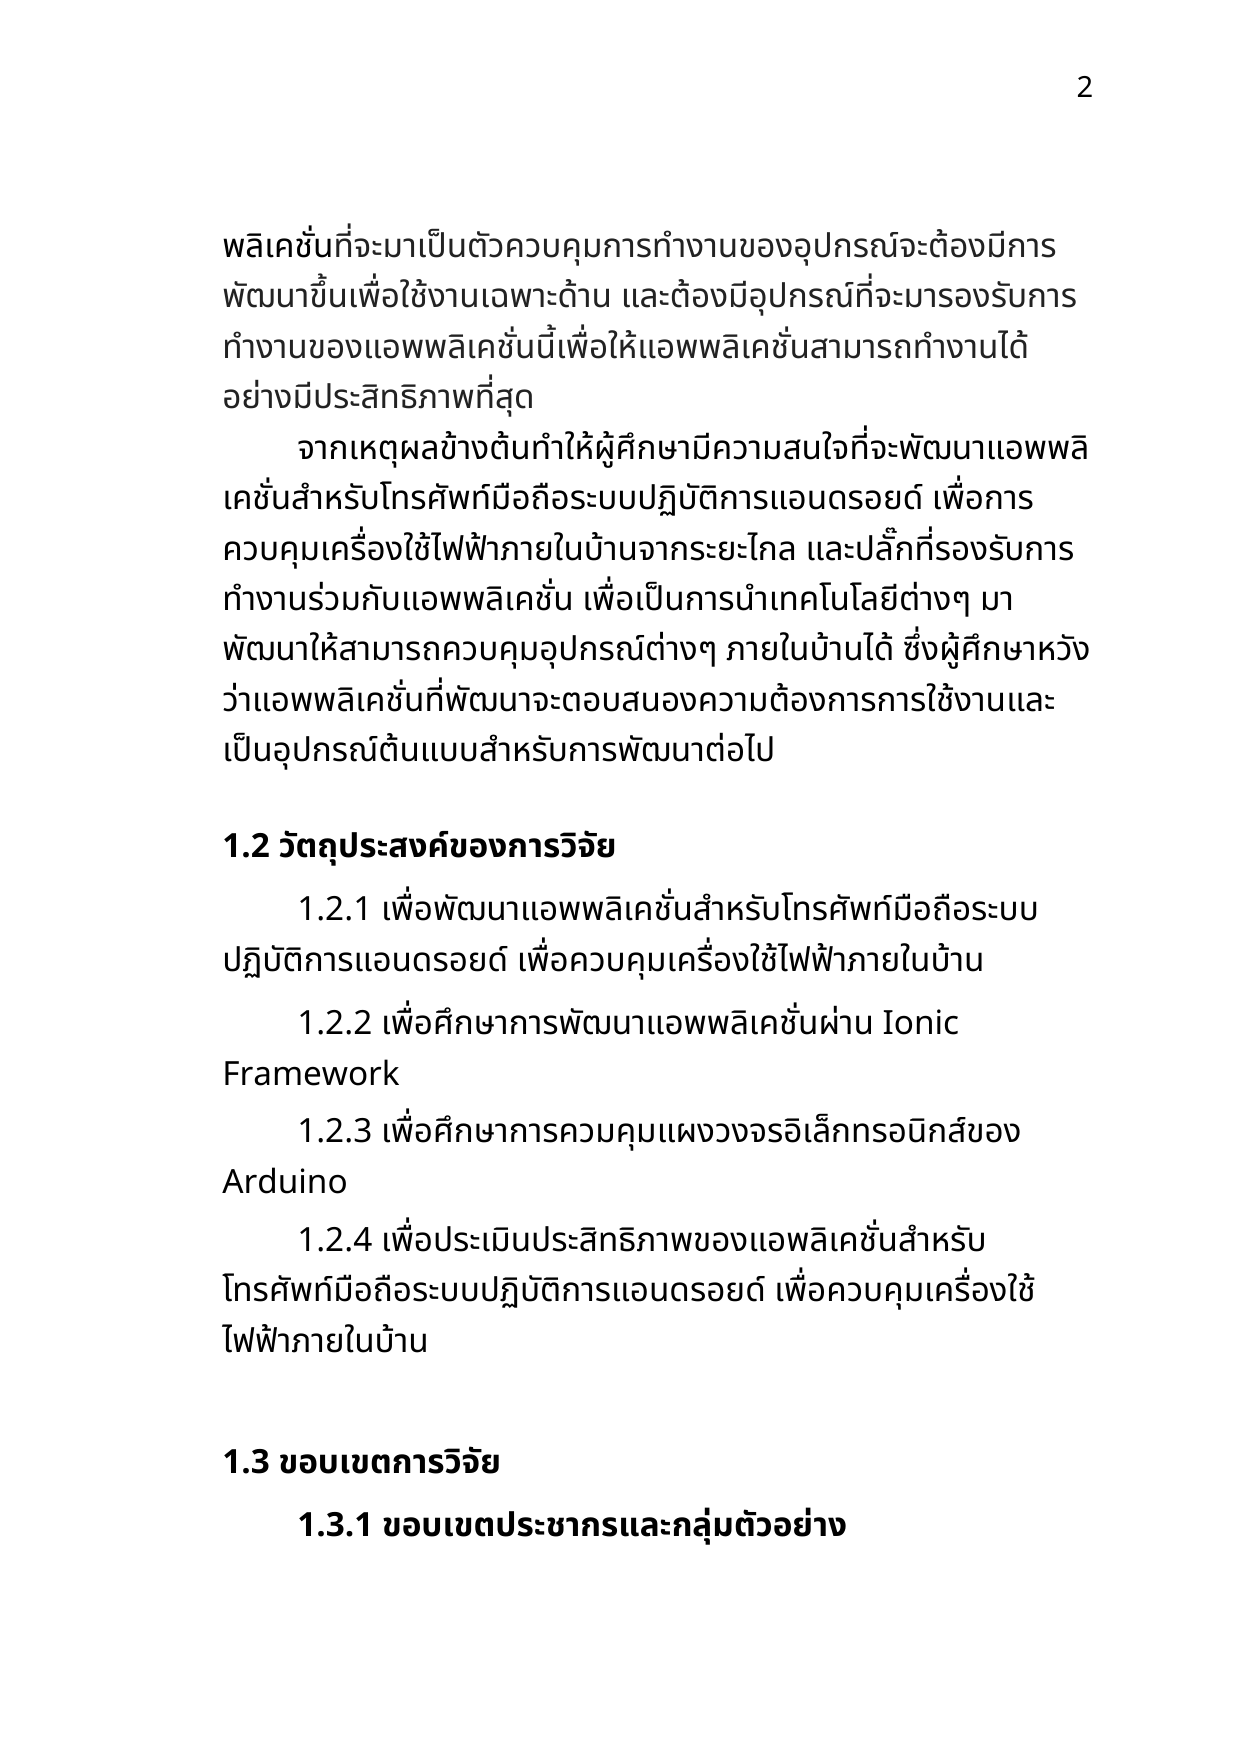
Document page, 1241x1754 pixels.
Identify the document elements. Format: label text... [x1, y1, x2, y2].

text 1.3 ขอบเขตการวิจัย [222, 1438, 1093, 1488]
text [222, 222, 1093, 424]
text 1.2.4 เพื่อประเมินประสิทธิภาพของแอพลิเคชั่นสำหรับโทรศัพท์มือถือระบบปฏิบัติการแอนดรอยด์ เพื่อควบคุมเครื่องใช้ไฟฟ้าภายในบ้าน [222, 1216, 1093, 1367]
text 1.2.3 เพื่อศึกษาการควมคุมแผงวงจรอิเล็กทรอนิกส์ของ Arduino [222, 1107, 1093, 1203]
text 1.2.1 เพื่อพัฒนาแอพพลิเคชั่นสำหรับโทรศัพท์มือถือระบบปฏิบัติการแอนดรอยด์ เพื่อควบคุมเครื่องใช้ไฟฟ้าภายในบ้าน [222, 885, 1093, 986]
text 1.3.1 ขอบเขตประชากรและกลุ่มตัวอย่าง [222, 1501, 1093, 1551]
text 1.2 วัตถุประสงค์ของการวิจัย [222, 822, 1093, 873]
text 1.2.2 เพื่อศึกษาการพัฒนาแอพพลิเคชั่นผ่าน Ionic Framework [222, 999, 1093, 1095]
text จากเหตุผลข้างต้นทำให้ผู้ศึกษามีความสนใจที่จะพัฒนาแอพพลิเคชั่นสำหรับโทรศัพท์มือถือระบบปฏิบัติการแอนดรอยด์ เพื่อการควบคุมเครื่องใช้ไฟฟ้าภายในบ้านจากระยะไกล และปลั๊กที่รองรับการทำงานร่วมกับแอพพลิเคชั่น เพื่อเป็นการนำเทคโนโลยีต่างๆ มาพัฒนาให้สามารถควบคุมอุปกรณ์ต่างๆ ภายในบ้านได้ ซึ่งผู้ศึกษาหวังว่าแอพพลิเคชั่นที่พัฒนาจะตอบสนองความต้องการการใช้งานและเป็นอุปกรณ์ต้นแบบสำหรับการพัฒนาต่อไป [222, 424, 1093, 777]
